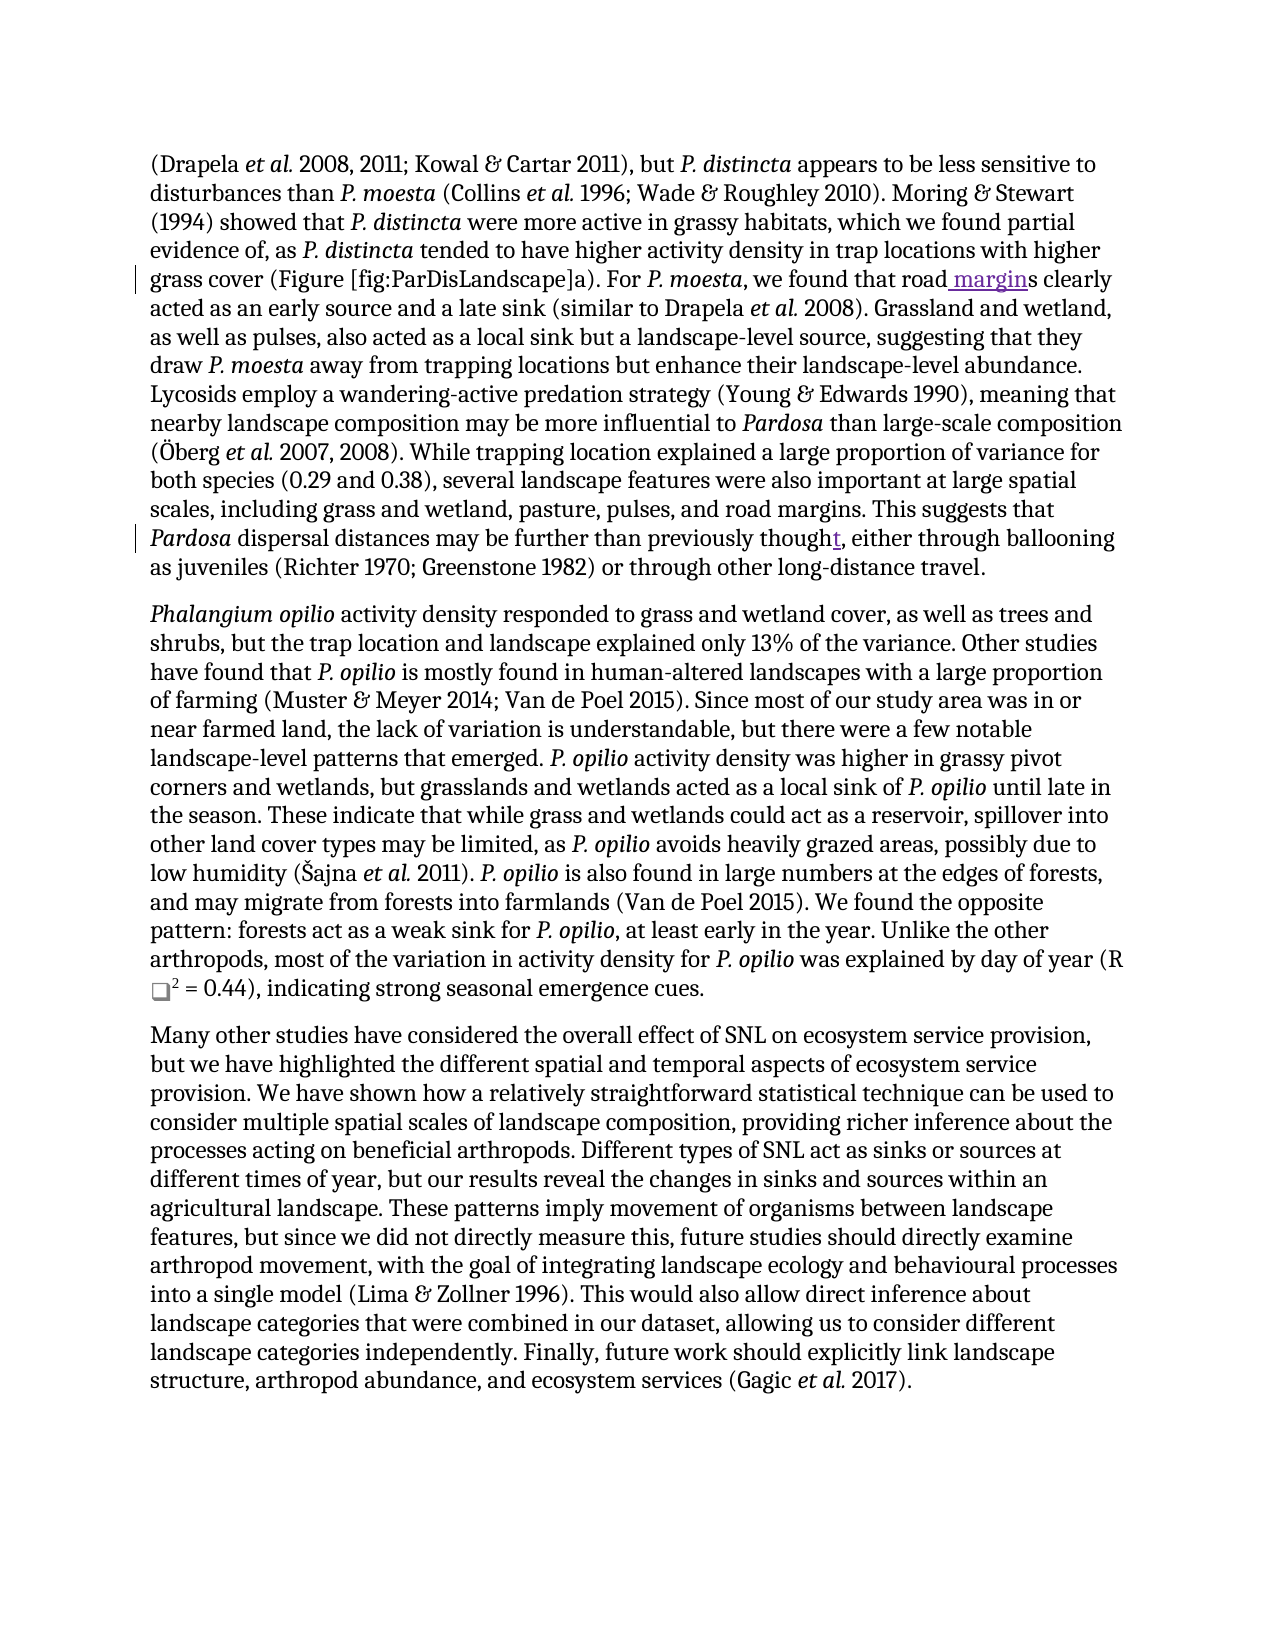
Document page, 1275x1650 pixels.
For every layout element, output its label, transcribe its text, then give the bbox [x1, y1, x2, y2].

text Phalangium opilio activity density responded to grass and wetland cover, as well as trees and shrubs, but the trap location and landscape explained only 13% of the variance. Other studies have found that P. opilio is mostly found in human-altered landscapes with a large proportion of farming (Muster & Meyer 2014; Van de Poel 2015). Since most of our study area was in or near farmed land, the lack of variation is understandable, but there were a few notable landscape-level patterns that emerged. P. opilio activity density was higher in grassy pivot corners and wetlands, but grasslands and wetlands acted as a local sink of P. opilio until late in the season. These indicate that while grass and wetlands could act as a reservoir, spillover into other land cover types may be limited, as P. opilio avoids heavily grazed areas, possibly due to low humidity (Šajna et al. 2011). P. opilio is also found in large numbers at the edges of forests, and may migrate from forests into farmlands (Van de Poel 2015). We found the opposite pattern: forests act as a weak sink for P. opilio, at least early in the year. Unlike the other arthropods, most of the variation in activity density for P. opilio was explained by day of year (R = 0.44), indicating strong seasonal emergence cues. [150, 600, 1125, 1002]
text Many other studies have considered the overall effect of SNL on ecosystem service provision, but we have highlighted the different spatial and temporal aspects of ecosystem service provision. We have shown how a relatively straightforward statistical technique can be used to consider multiple spatial scales of landscape composition, providing richer inference about the processes acting on beneficial arthropods. Different types of SNL act as sinks or sources at different times of year, but our results reveal the changes in sinks and sources within an agricultural landscape. These patterns imply movement of organisms between landscape features, but since we did not directly measure this, future studies should directly examine arthropod movement, with the goal of integrating landscape ecology and behavioural processes into a single model (Lima & Zollner 1996). This would also allow direct inference about landscape categories that were combined in our dataset, allowing us to consider different landscape categories independently. Finally, future work should explicitly link landscape structure, arthropod abundance, and ecosystem services (Gagic et al. 2017). [150, 1021, 1125, 1395]
